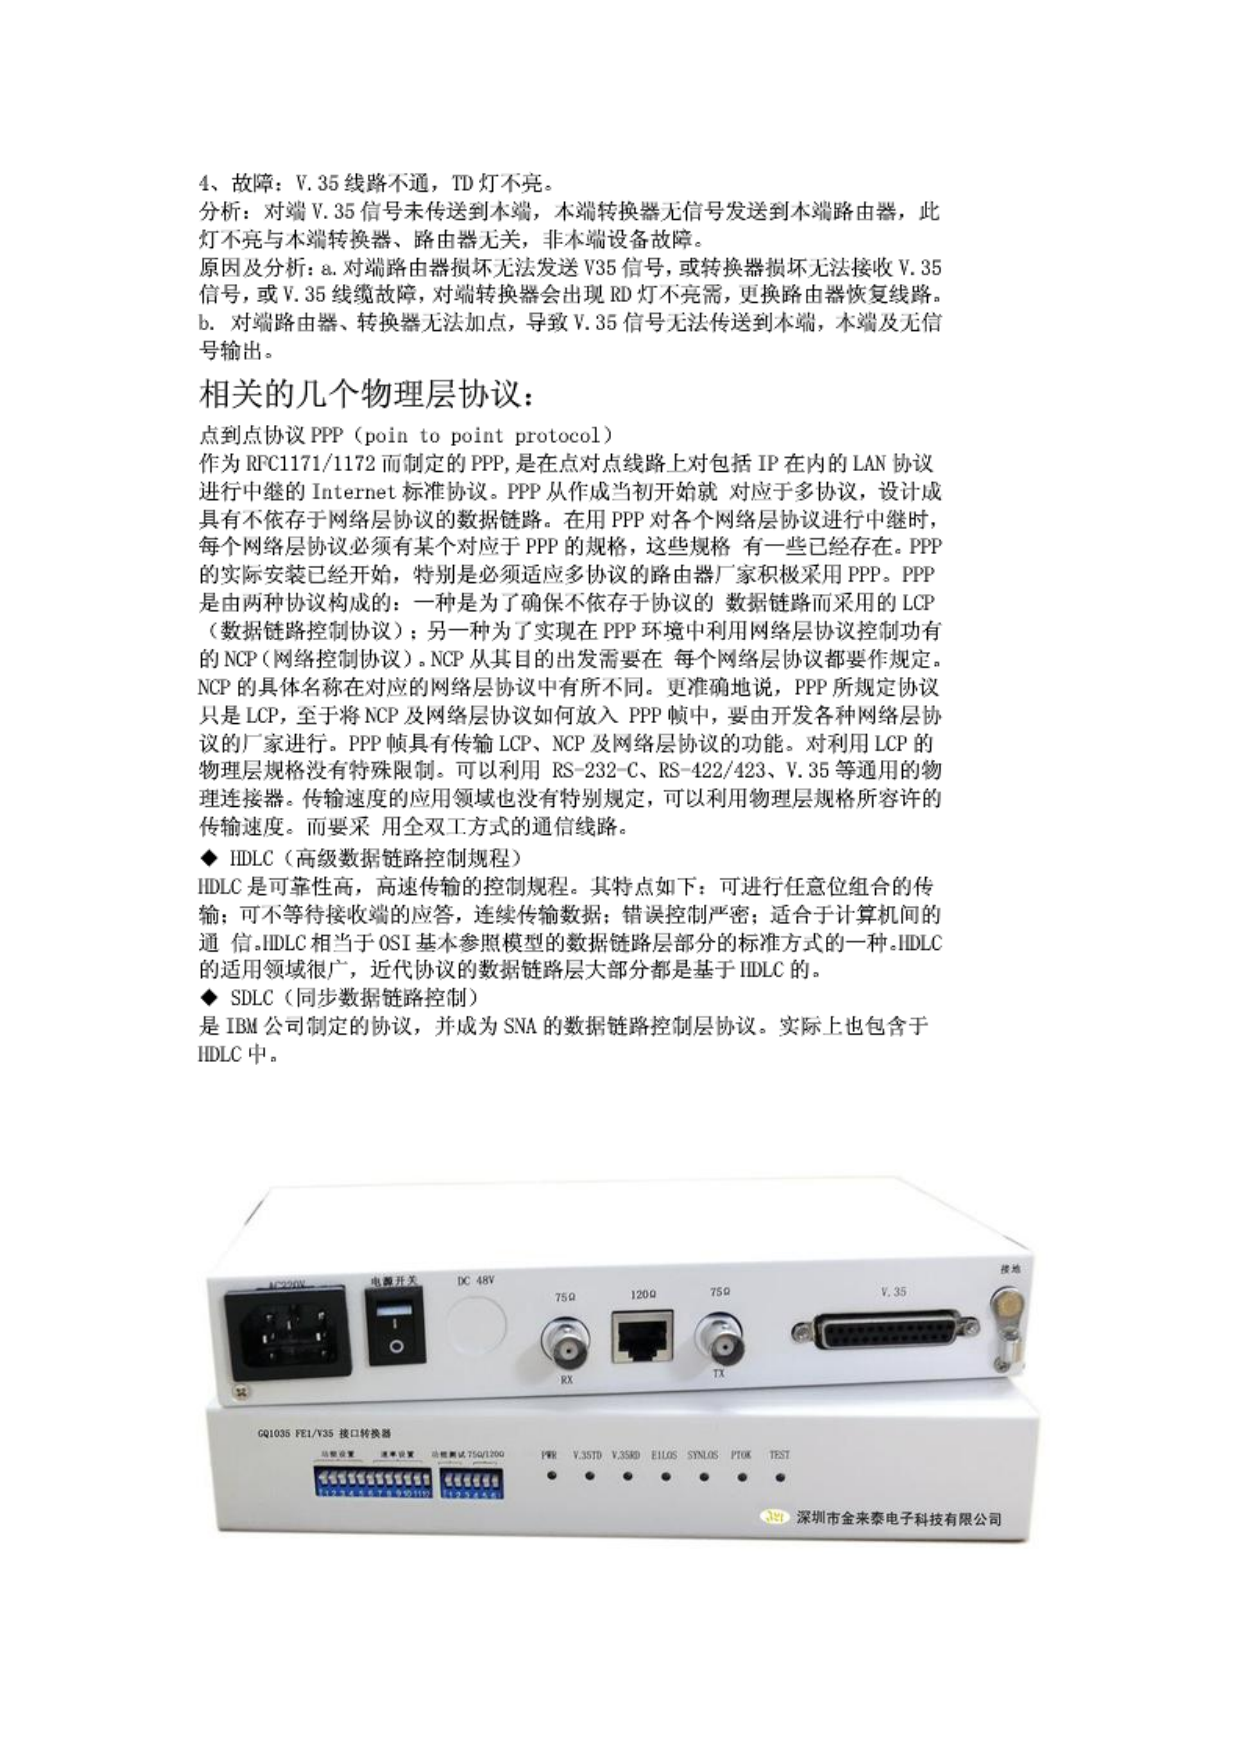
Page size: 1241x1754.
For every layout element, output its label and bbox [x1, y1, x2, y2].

picture [187, 162, 1024, 842]
picture [187, 844, 972, 1112]
picture [187, 1169, 1053, 1554]
